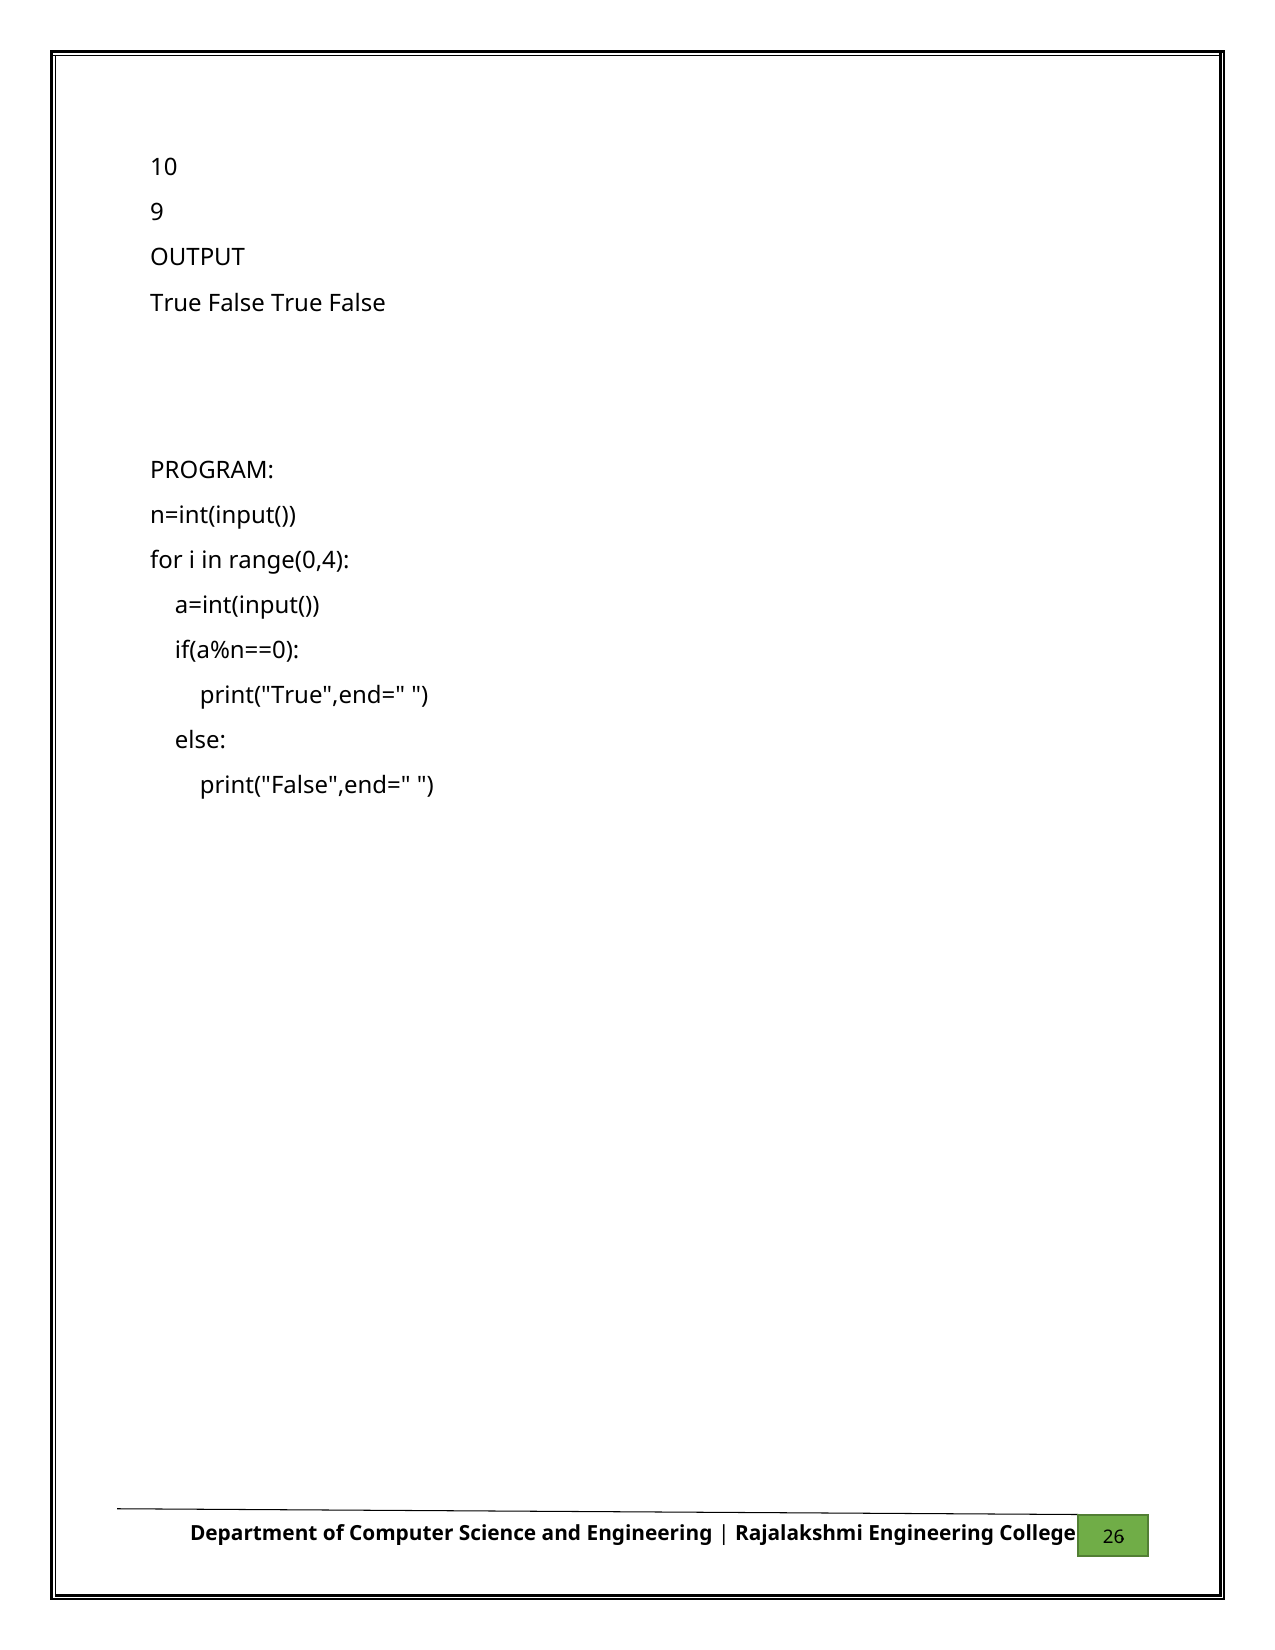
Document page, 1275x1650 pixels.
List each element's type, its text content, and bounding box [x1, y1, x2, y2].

text a=int(input()) [150, 588, 1125, 621]
text print("False",end=" ") [150, 768, 1125, 801]
text PROGRAM: [150, 453, 1125, 485]
text 10 [150, 150, 1125, 183]
text for i in range(0,4): [150, 543, 1125, 575]
text n=int(input()) [150, 498, 1125, 530]
text else: [150, 723, 1125, 756]
text 9 [150, 195, 1125, 228]
text if(a%n==0): [150, 633, 1125, 666]
text True False True False [150, 285, 1125, 318]
text OUTPUT [150, 240, 1125, 273]
text print("True",end=" ") [150, 678, 1125, 711]
